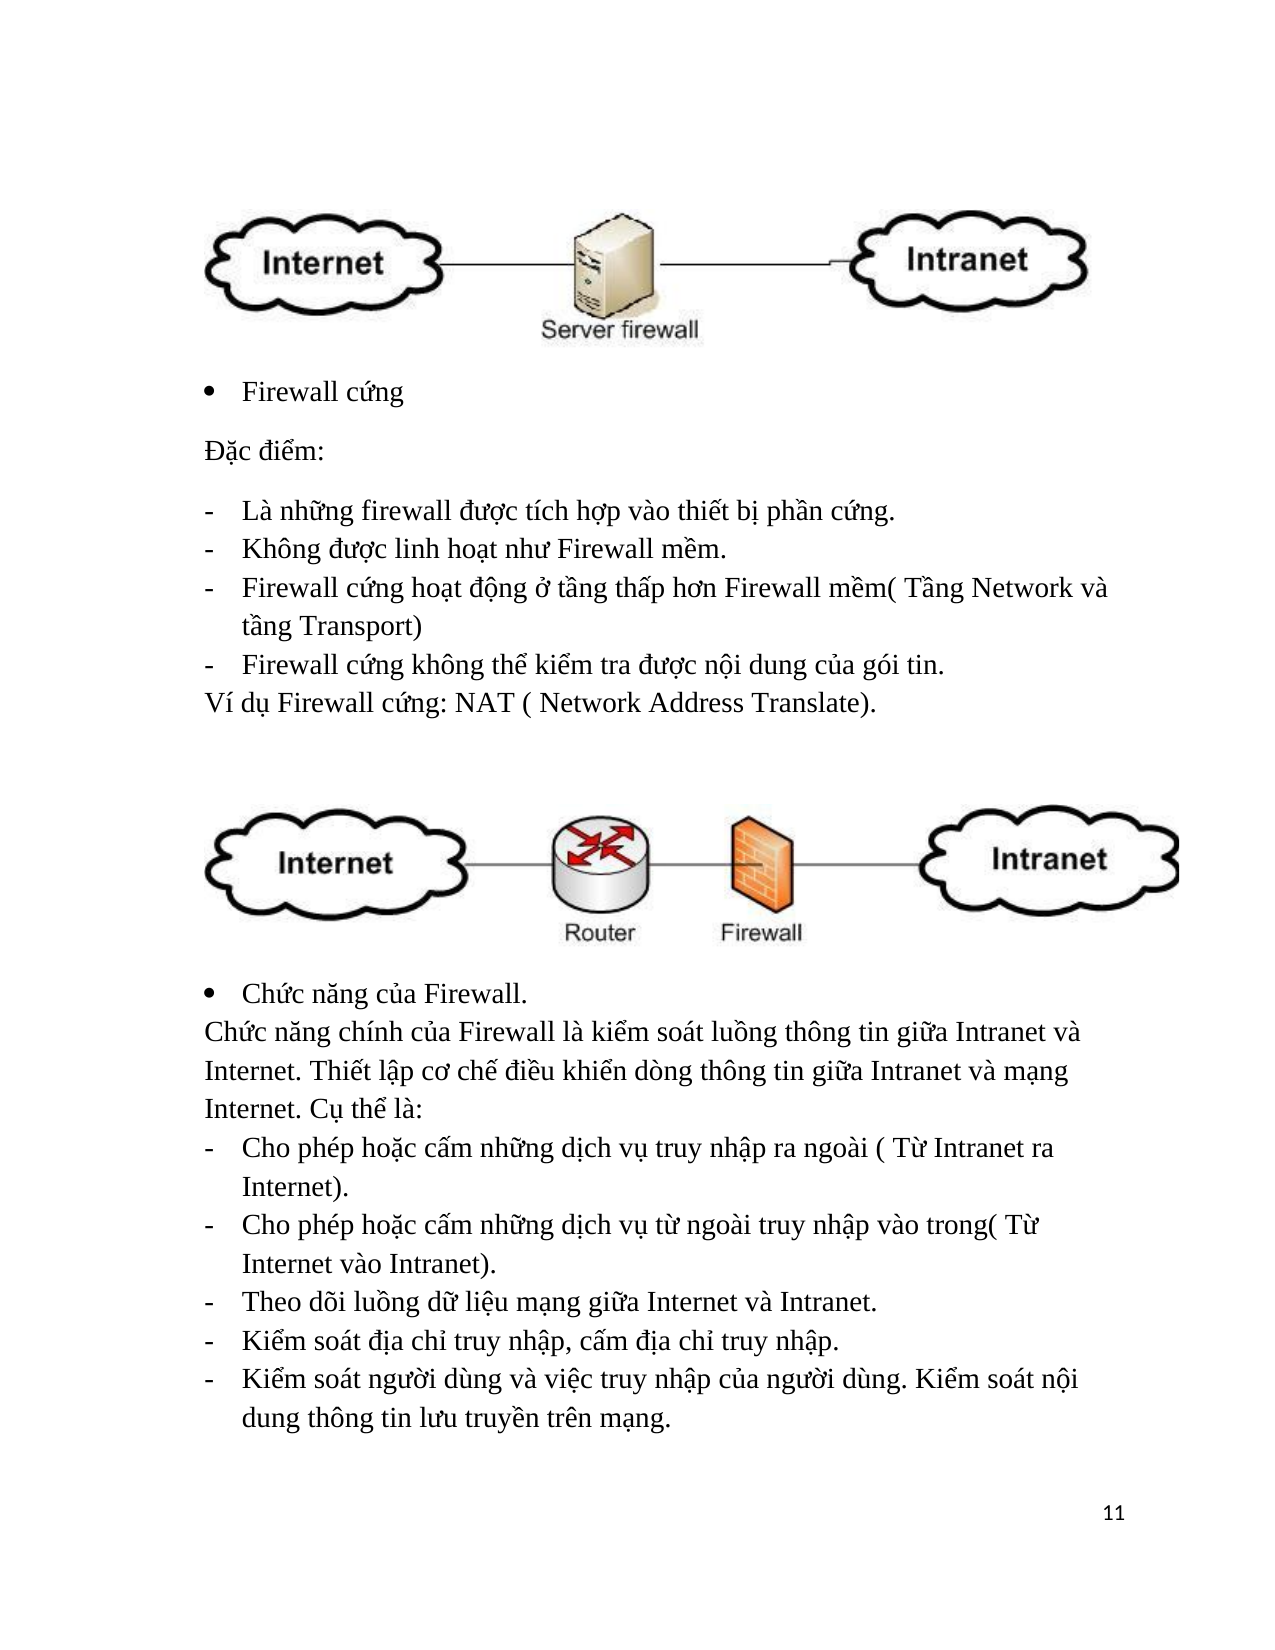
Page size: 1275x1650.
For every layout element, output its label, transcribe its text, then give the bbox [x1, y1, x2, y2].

list Kiểm soát người dùng và việc truy nhập của người dùng. Kiểm soát nội dung thông tin lưu truyền trên mạng. [204, 1361, 1125, 1433]
text Đặc điểm: [204, 433, 1125, 467]
picture [204, 209, 1098, 349]
list Cho phép hoặc cấm những dịch vụ từ ngoài truy nhập vào trong( Từ Internet vào Intranet). [204, 1207, 1125, 1279]
list Kiểm soát địa chỉ truy nhập, cấm địa chỉ truy nhập. [204, 1323, 1125, 1356]
list Là những firewall được tích hợp vào thiết bị phần cứng. [204, 493, 1125, 526]
picture [204, 804, 1180, 951]
list Firewall cứng hoạt động ở tầng thấp hơn Firewall mềm( Tầng Network và tầng Transport) [204, 570, 1125, 642]
list Theo dõi luồng dữ liệu mạng giữa Internet và Intranet. [204, 1284, 1125, 1318]
list Cho phép hoặc cấm những dịch vụ truy nhập ra ngoài ( Từ Intranet ra Internet). [204, 1130, 1125, 1202]
list Không được linh hoạt như Firewall mềm. [204, 531, 1125, 565]
list Chức năng chính của Firewall là kiểm soát luồng thông tin giữa Intranet và Internet. Thiết lập cơ chế điều khiển dòng thông tin giữa Intranet và mạng Internet. Cụ thể là: [204, 1014, 1125, 1125]
list Firewall cứng [204, 374, 1125, 407]
list Firewall cứng không thể kiểm tra được nội dung của gói tin. [204, 647, 1125, 680]
list Ví dụ Firewall cứng: NAT ( Network Address Translate). [204, 685, 1125, 719]
list Chức năng của Firewall. [204, 976, 1125, 1009]
